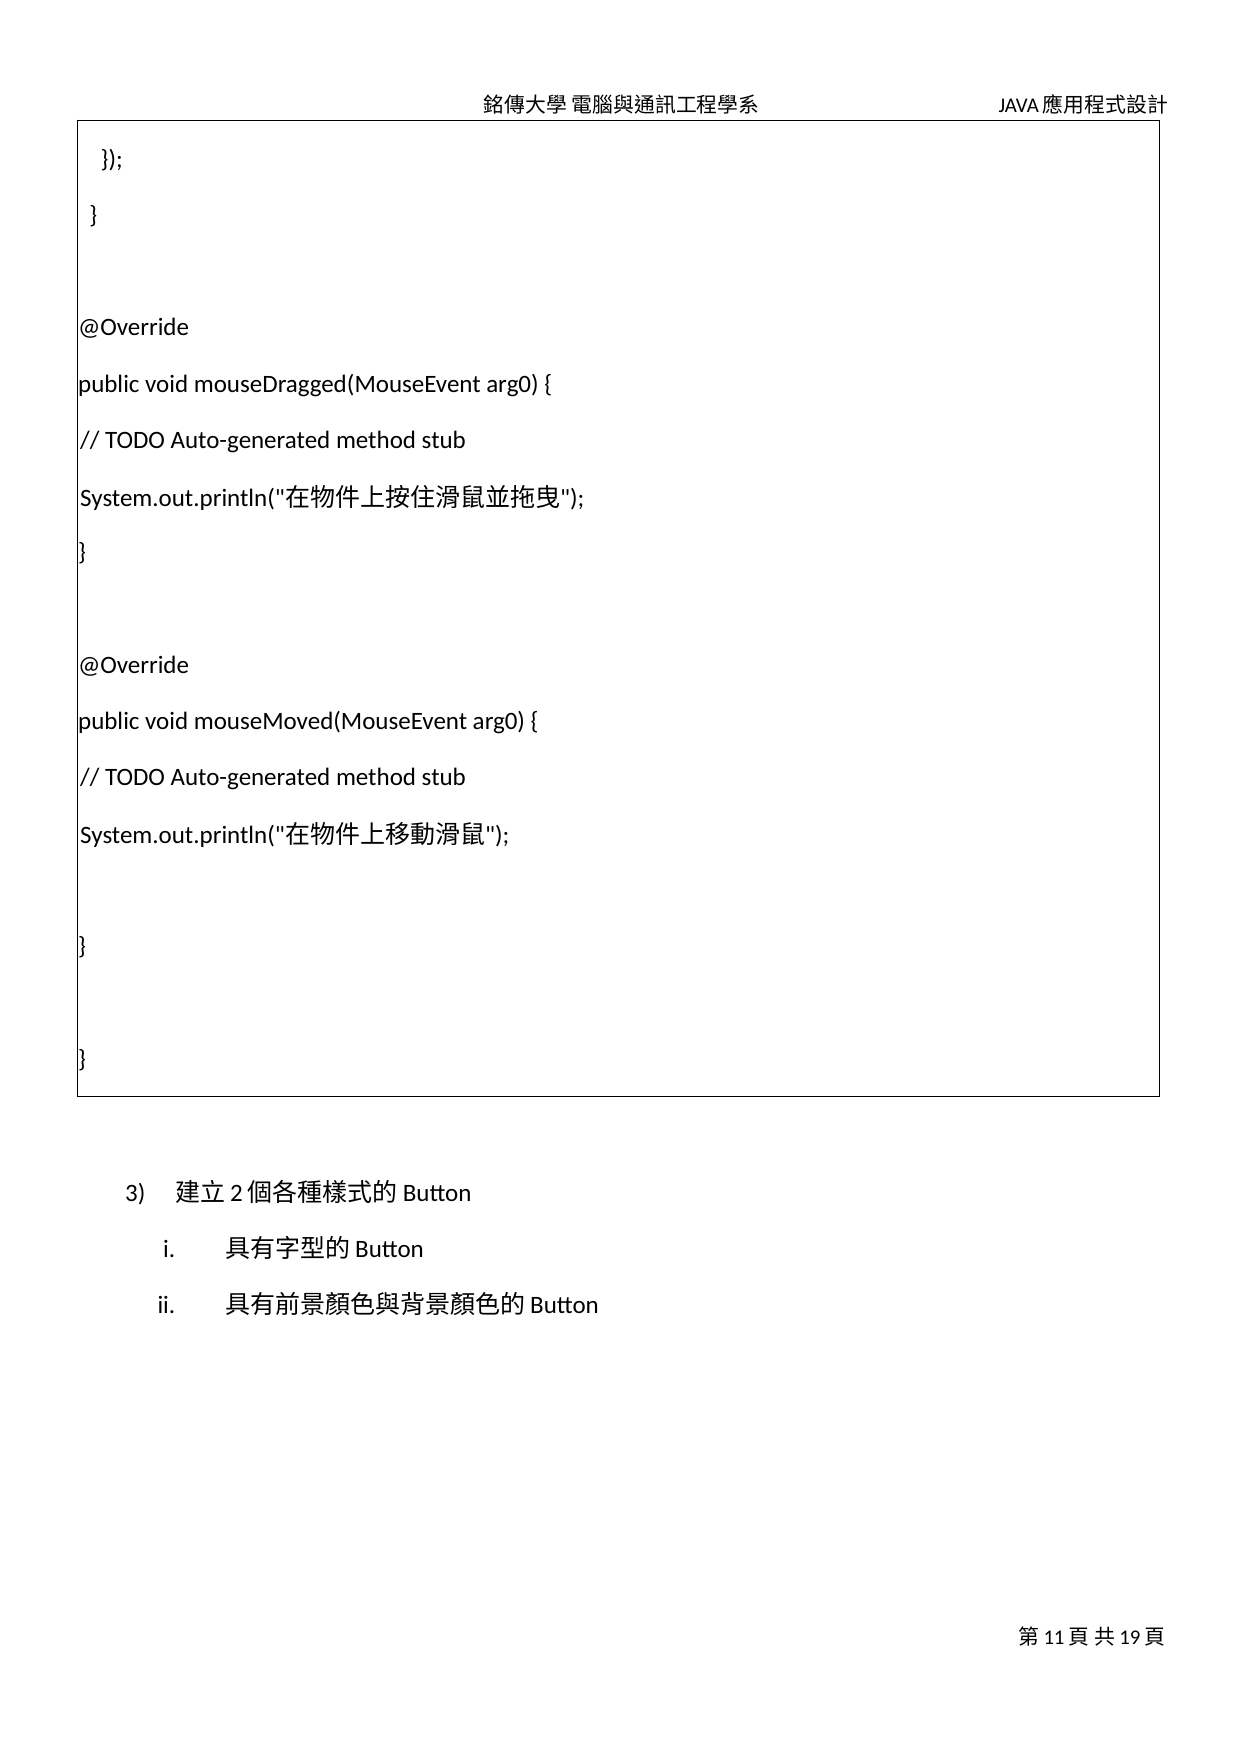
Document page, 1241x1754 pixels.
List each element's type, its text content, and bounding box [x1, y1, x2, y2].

list 具有字型的Button [175, 1228, 1165, 1265]
list 具有前景顏色與背景顏色的Button [175, 1284, 1165, 1322]
list 建立2個各種樣式的Button [125, 1172, 1165, 1209]
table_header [78, 121, 1159, 1096]
